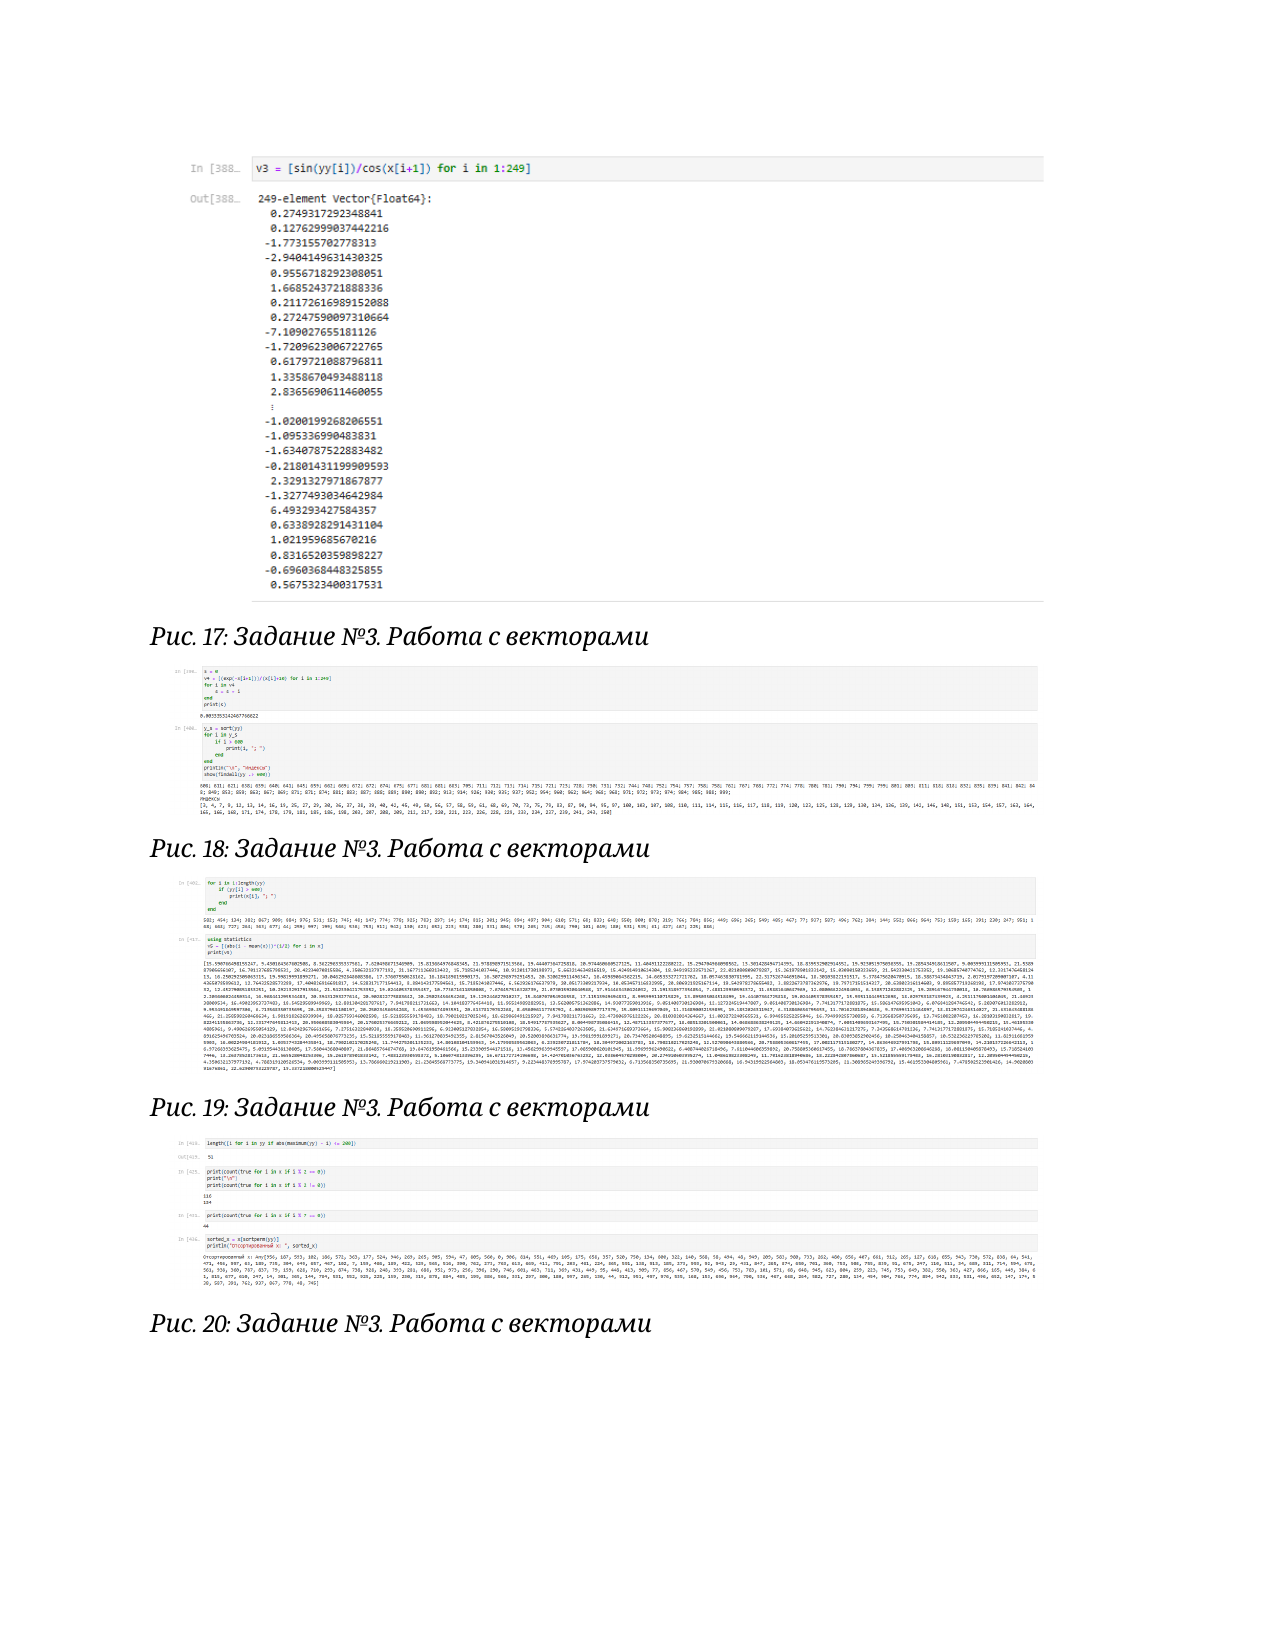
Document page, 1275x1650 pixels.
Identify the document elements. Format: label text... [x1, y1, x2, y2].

text Рис. 20: Задание №3. Работа с векторами [150, 1310, 1125, 1339]
picture [168, 1135, 1044, 1290]
text Рис. 18: Задание №3. Работа с векторами [150, 835, 1125, 864]
picture [168, 876, 1044, 1074]
picture [168, 664, 1044, 815]
text Рис. 17: Задание №3. Работа с векторами [150, 623, 1125, 652]
picture [168, 150, 1044, 602]
text Рис. 19: Задание №3. Работа с векторами [150, 1094, 1125, 1123]
